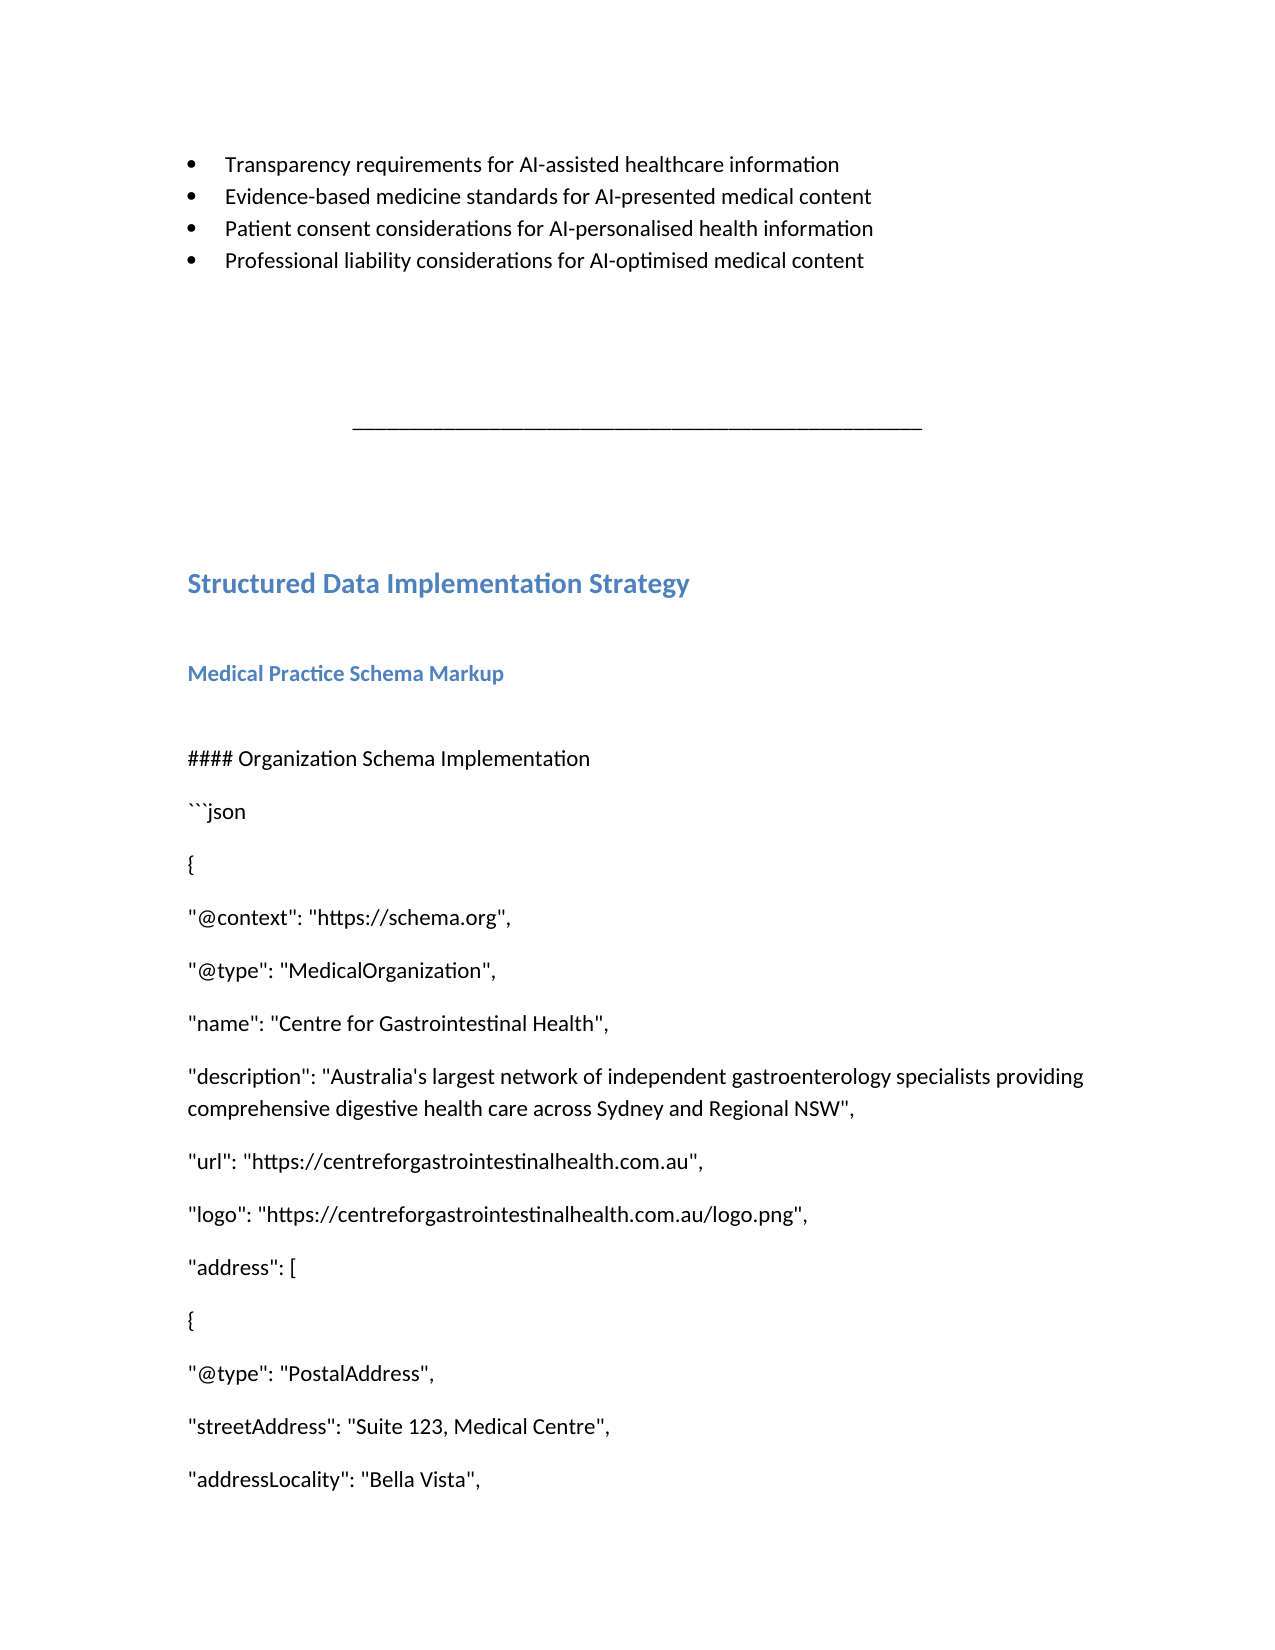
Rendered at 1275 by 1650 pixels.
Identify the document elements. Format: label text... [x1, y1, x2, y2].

text "name": "Centre for Gastrointestinal Health", [187, 1009, 1087, 1037]
text #### Organization Schema Implementation [187, 744, 1087, 772]
text "description": "Australia's largest network of independent gastroenterology specialists providing comprehensive digestive health care across Sydney and Regional NSW", [187, 1062, 1087, 1122]
list Transparency requirements for AI-assisted healthcare information [187, 150, 1087, 178]
text ```json [187, 797, 1087, 825]
text { [187, 850, 1087, 878]
text "streetAddress": "Suite 123, Medical Centre", [187, 1412, 1087, 1440]
text __________________________________________________ [187, 406, 1087, 434]
text "@type": "MedicalOrganization", [187, 956, 1087, 984]
list Evidence-based medicine standards for AI-presented medical content [187, 182, 1087, 210]
text "@type": "PostalAddress", [187, 1359, 1087, 1387]
text "@context": "https://schema.org", [187, 903, 1087, 931]
subtitle Medical Practice Schema Markup [187, 659, 1087, 687]
subtitle Structured Data Implementation Strategy [187, 565, 1087, 600]
list Patient consent considerations for AI-personalised health information [187, 214, 1087, 242]
text { [187, 1306, 1087, 1334]
text "logo": "https://centreforgastrointestinalhealth.com.au/logo.png", [187, 1200, 1087, 1228]
text "url": "https://centreforgastrointestinalhealth.com.au", [187, 1147, 1087, 1175]
list Professional liability considerations for AI-optimised medical content [187, 247, 1087, 274]
text "addressLocality": "Bella Vista", [187, 1465, 1087, 1493]
text "address": [ [187, 1253, 1087, 1281]
